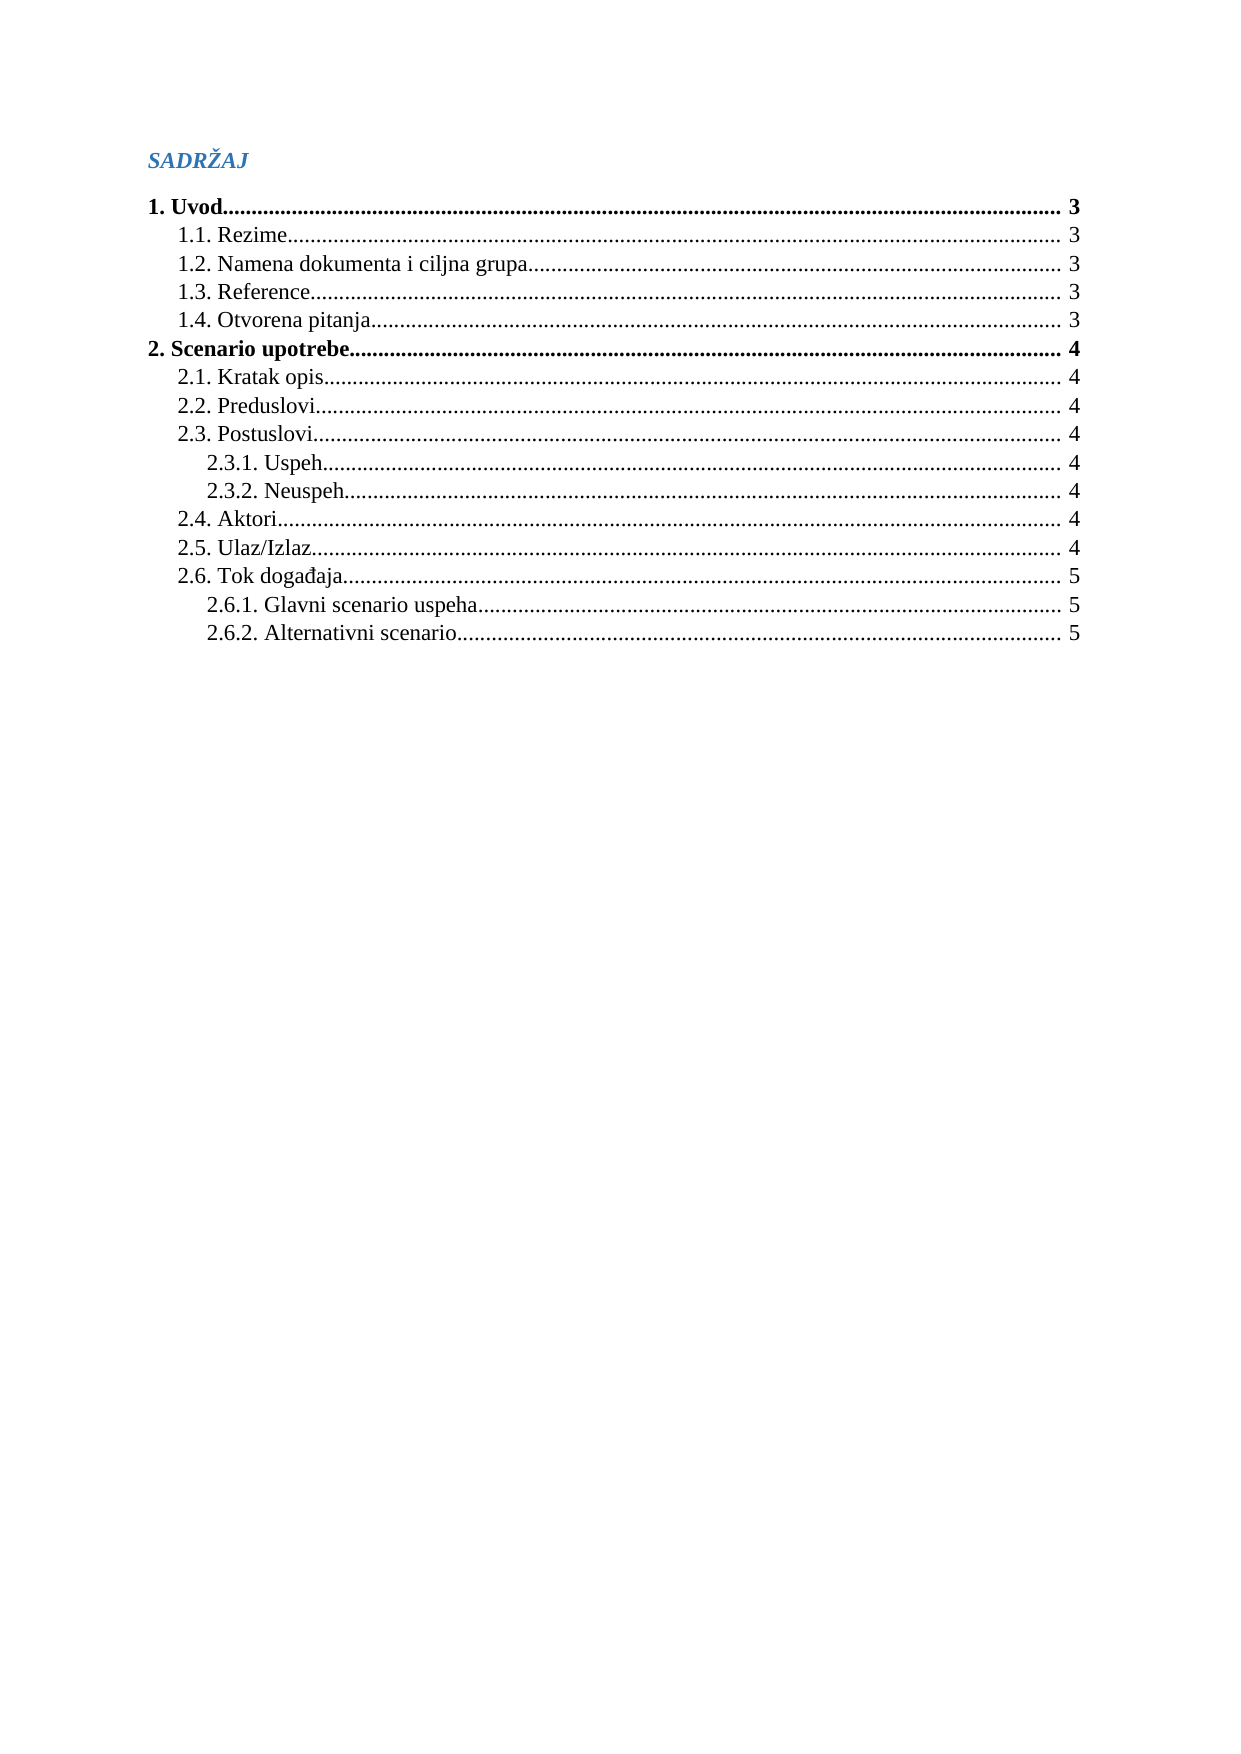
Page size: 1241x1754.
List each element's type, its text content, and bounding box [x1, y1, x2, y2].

text 1.1. Rezime 3 [148, 221, 1093, 247]
text 1.3. Reference 3 [148, 278, 1093, 304]
text 2.3. Postuslovi 4 [148, 420, 1093, 447]
text 2.6.2. Alternativni scenario 5 [148, 619, 1093, 646]
text 2.4. Aktori 4 [148, 506, 1093, 532]
text 2.3.2. Neuspeh 4 [148, 477, 1093, 503]
text 2.6. Tok događaja 5 [148, 562, 1093, 589]
text 2.5. Ulaz/Izlaz 4 [148, 534, 1093, 560]
text SADRŽAJ [148, 148, 1093, 174]
text 1. Uvod 3 [148, 193, 1093, 219]
text 2. Scenario upotrebe 4 [148, 335, 1093, 361]
text 1.4. Otvorena pitanja 3 [148, 306, 1093, 333]
text 2.2. Preduslovi 4 [148, 392, 1093, 418]
text 1.2. Namena dokumenta i ciljna grupa 3 [148, 249, 1093, 276]
text 2.6.1. Glavni scenario uspeha 5 [148, 591, 1093, 617]
text 2.3.1. Uspeh 4 [148, 449, 1093, 475]
text 2.1. Kratak opis 4 [148, 363, 1093, 390]
